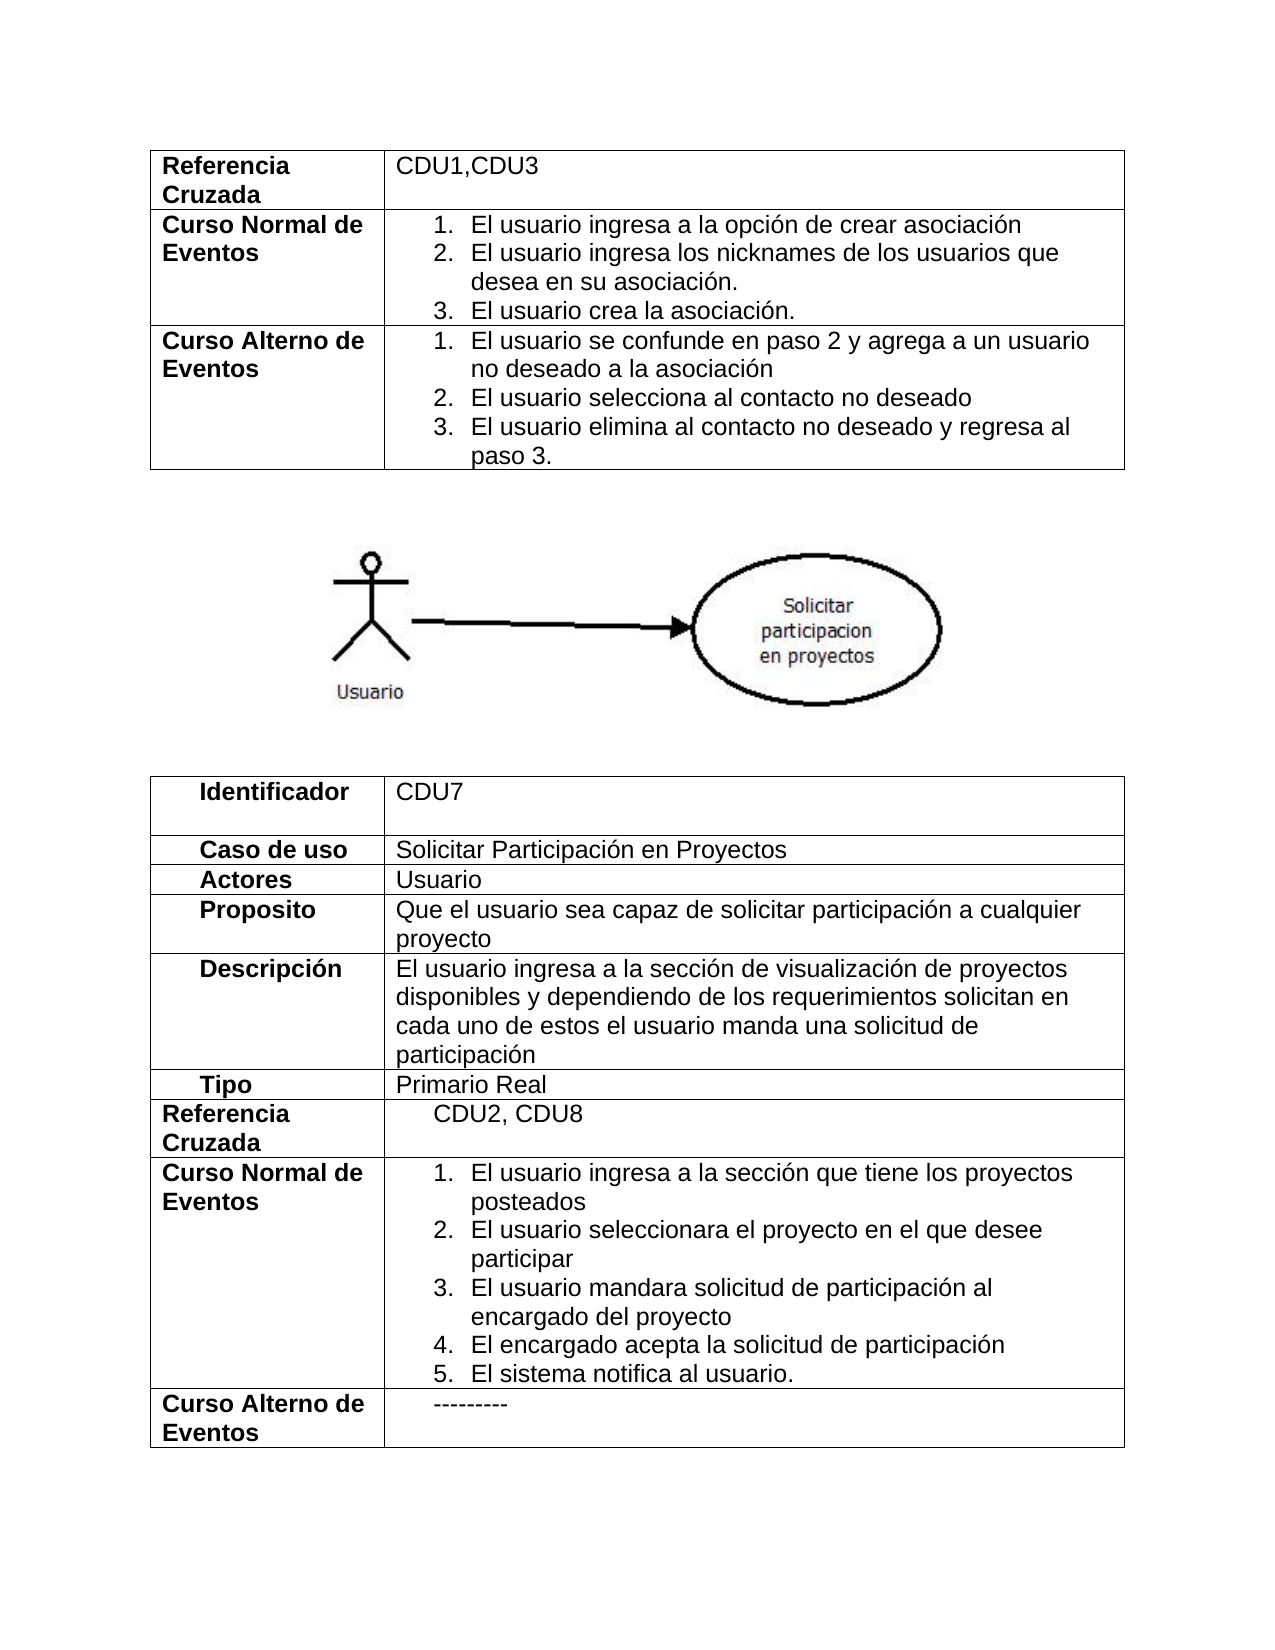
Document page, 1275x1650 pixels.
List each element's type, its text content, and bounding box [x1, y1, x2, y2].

table_cell Caso de uso [151, 836, 384, 864]
table_cell El usuario se confunde en paso 2 y agrega a un usuario no deseado a la asociación El usuario selecciona al contacto no deseado El usuario elimina al contacto no deseado y regresa al paso 3. [385, 326, 1124, 469]
table_cell Referencia Cruzada [151, 151, 384, 208]
table_cell Proposito [151, 895, 384, 953]
table_cell Solicitar Participación en Proyectos [385, 836, 1124, 864]
picture [329, 533, 946, 757]
table_header CDU7 [385, 777, 1124, 834]
table_cell El usuario ingresa a la opción de crear asociación El usuario ingresa los nicknames de los usuarios que desea en su asociación. El usuario crea la asociación. [385, 210, 1124, 324]
table_cell CDU2, CDU8 [385, 1100, 1124, 1157]
table_header Identificador [151, 777, 384, 834]
table_cell CDU1,CDU3 [385, 151, 1124, 208]
table_cell Referencia Cruzada [151, 1100, 384, 1157]
table_cell Descripción [151, 954, 384, 1069]
table_cell Curso Alterno de Eventos [151, 326, 384, 469]
table_cell Primario Real [385, 1070, 1124, 1098]
table_cell Curso Normal de Eventos [151, 210, 384, 324]
table_cell Curso Alterno de Eventos [151, 1389, 384, 1447]
table_cell El usuario ingresa a la sección que tiene los proyectos posteados El usuario seleccionara el proyecto en el que desee participar El usuario mandara solicitud de participación al encargado del proyecto El encargado acepta la solicitud de participación El sistema notifica al usuario. [385, 1158, 1124, 1388]
table_cell El usuario ingresa a la sección de visualización de proyectos disponibles y dependiendo de los requerimientos solicitan en cada uno de estos el usuario manda una solicitud de participación [385, 954, 1124, 1069]
table_cell --------- [385, 1389, 1124, 1447]
table_cell Actores [151, 865, 384, 894]
table_cell Usuario [385, 865, 1124, 894]
table_cell Tipo [151, 1070, 384, 1098]
table_cell Curso Normal de Eventos [151, 1158, 384, 1388]
table_cell Que el usuario sea capaz de solicitar participación a cualquier proyecto [385, 895, 1124, 953]
